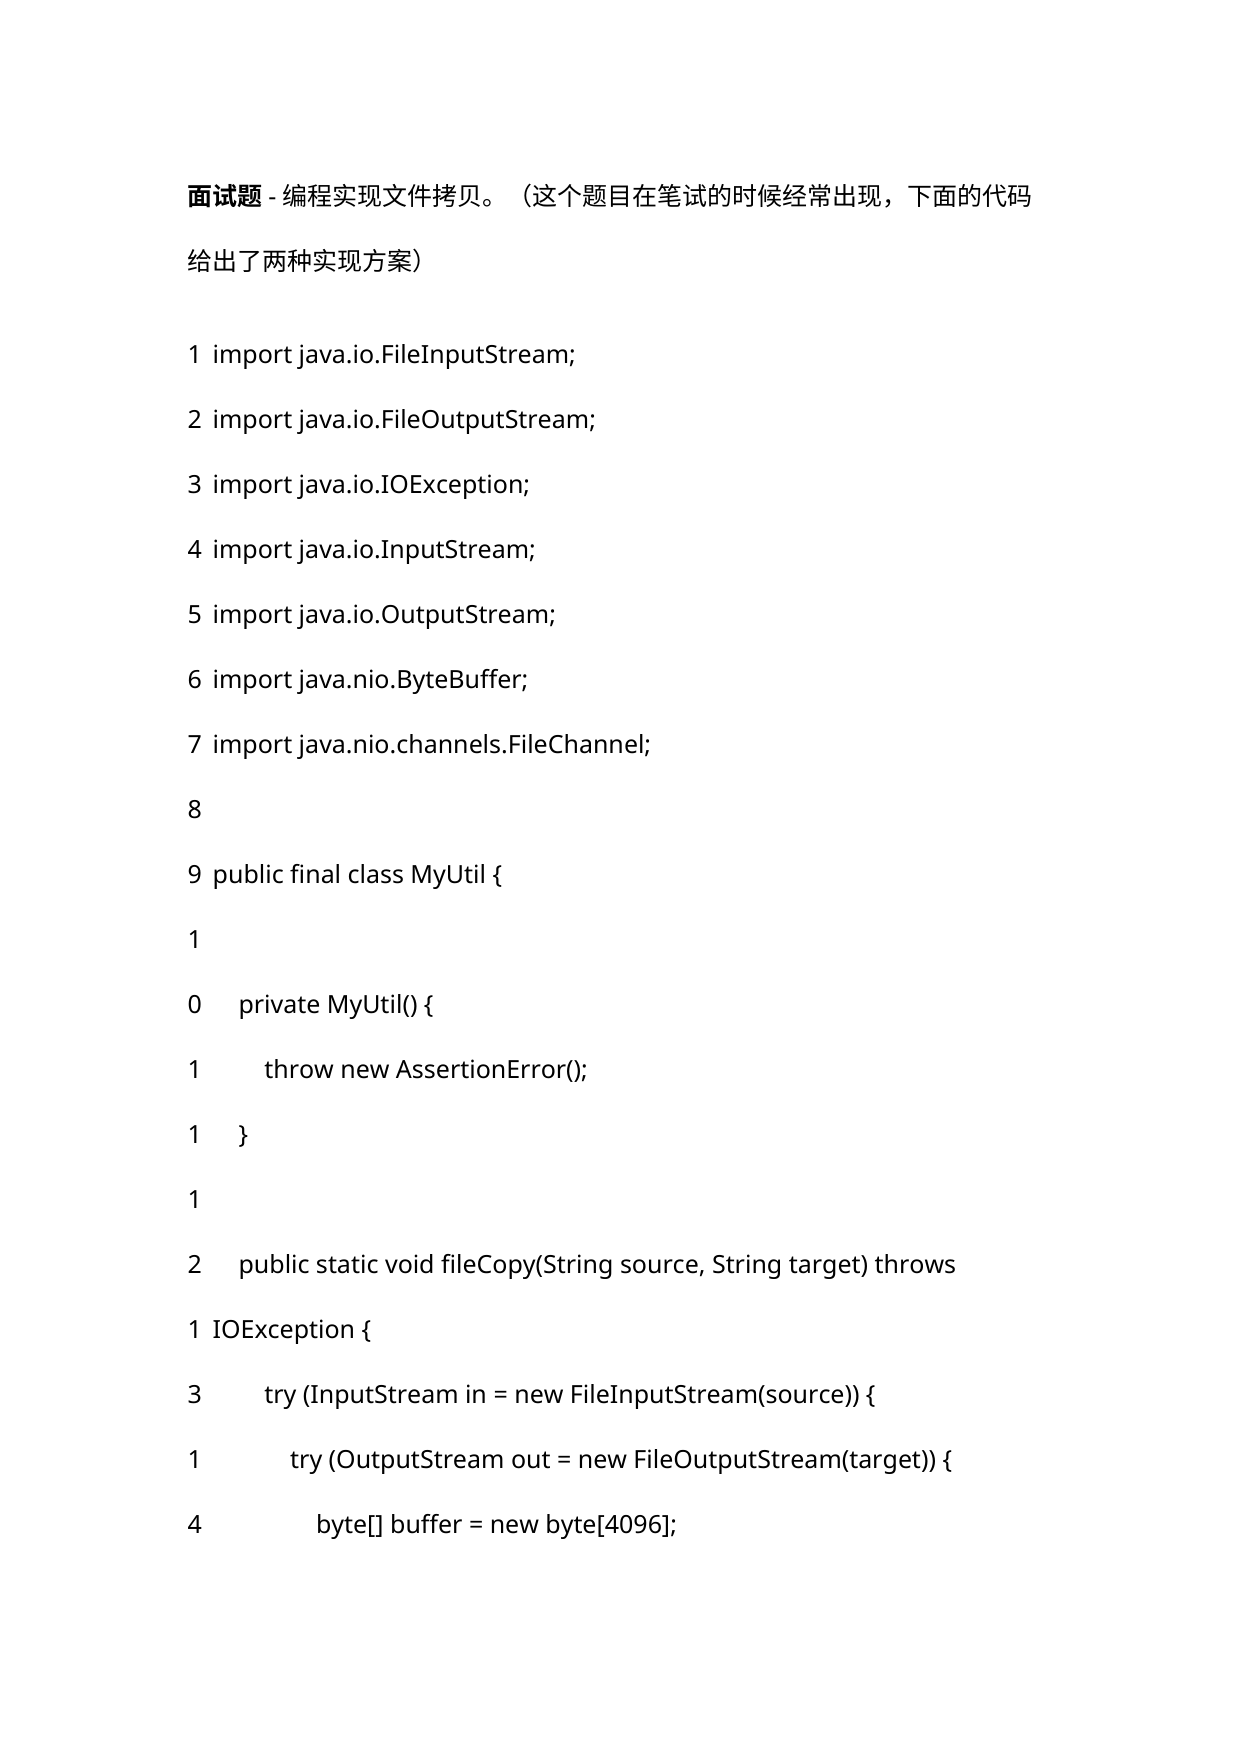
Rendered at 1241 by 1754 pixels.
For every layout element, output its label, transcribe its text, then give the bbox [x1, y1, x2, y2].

text 面试题 - 编程实现文件拷贝。（这个题目在笔试的时候经常出现，下面的代码给出了两种实现方案） [187, 162, 1053, 292]
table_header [213, 321, 1053, 1556]
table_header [188, 321, 212, 1556]
